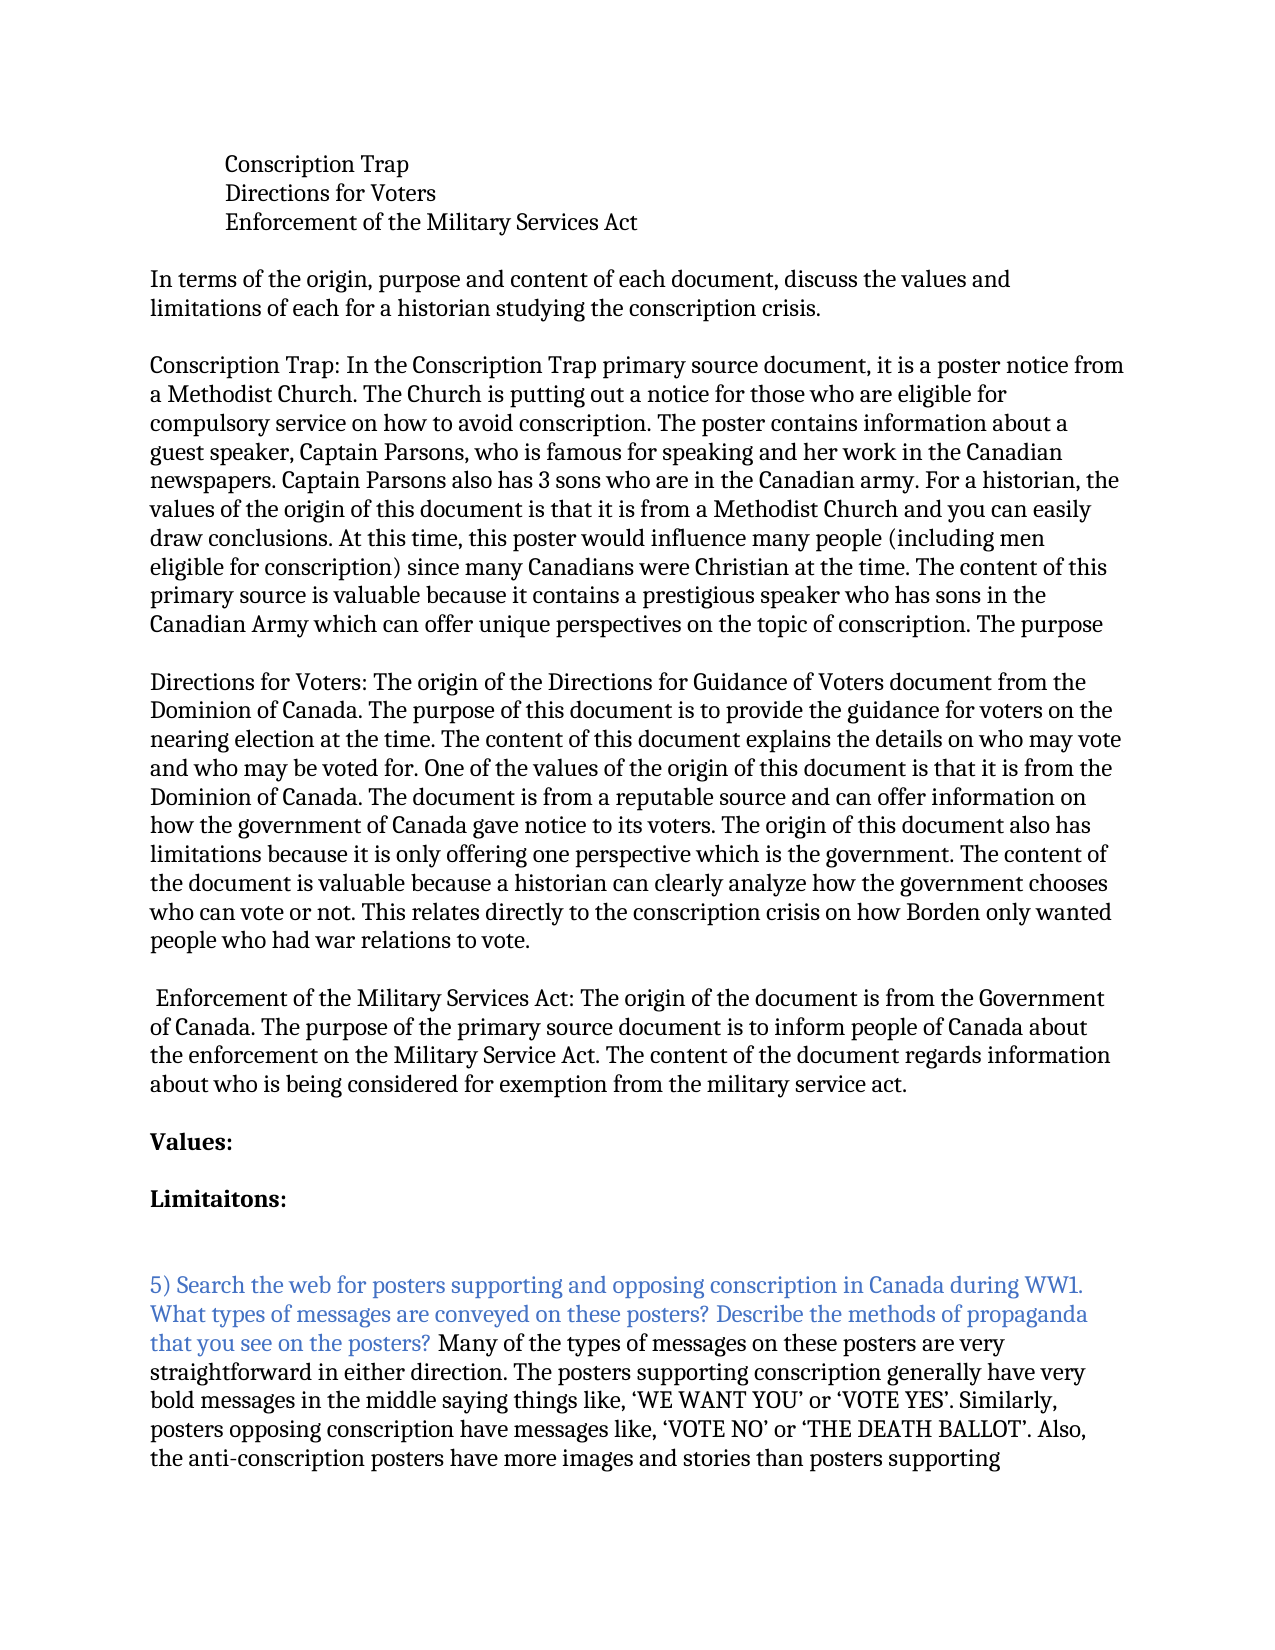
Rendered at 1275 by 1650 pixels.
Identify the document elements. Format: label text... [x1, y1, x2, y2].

text Directions for Voters [150, 179, 1125, 207]
text Conscription Trap [150, 150, 1125, 179]
text Conscription Trap: In the Conscription Trap primary source document, it is a poster notice from a Methodist Church. The Church is putting out a notice for those who are eligible for compulsory service on how to avoid conscription. The poster contains information about a guest speaker, Captain Parsons, who is famous for speaking and her work in the Canadian newspapers. Captain Parsons also has 3 sons who are in the Canadian army. For a historian, the values of the origin of this document is that it is from a Methodist Church and you can easily draw conclusions. At this time, this poster would influence many people (including men eligible for conscription) since many Canadians were Christian at the time. The content of this primary source is valuable because it contains a prestigious speaker who has sons in the Canadian Army which can offer unique perspectives on the topic of conscription. The purpose [150, 351, 1125, 639]
text Values: [150, 1127, 1125, 1156]
text In terms of the origin, purpose and content of each document, discuss the values and limitations of each for a historian studying the conscription crisis. [150, 265, 1125, 322]
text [150, 1271, 1125, 1472]
text Enforcement of the Military Services Act: The origin of the document is from the Government of Canada. The purpose of the primary source document is to inform people of Canada about the enforcement on the Military Service Act. The content of the document regards information about who is being considered for exemption from the military service act. [150, 984, 1125, 1099]
text Enforcement of the Military Services Act [150, 207, 1125, 236]
text Directions for Voters: The origin of the Directions for Guidance of Voters document from the Dominion of Canada. The purpose of this document is to provide the guidance for voters on the nearing election at the time. The content of this document explains the details on who may vote and who may be voted for. One of the values of the origin of this document is that it is from the Dominion of Canada. The document is from a reputable source and can offer information on how the government of Canada gave notice to its voters. The origin of this document also has limitations because it is only offering one perspective which is the government. The content of the document is valuable because a historian can clearly analyze how the government chooses who can vote or not. This relates directly to the conscription crisis on how Borden only wanted people who had war relations to vote. [150, 667, 1125, 955]
text Limitaitons: [150, 1185, 1125, 1214]
